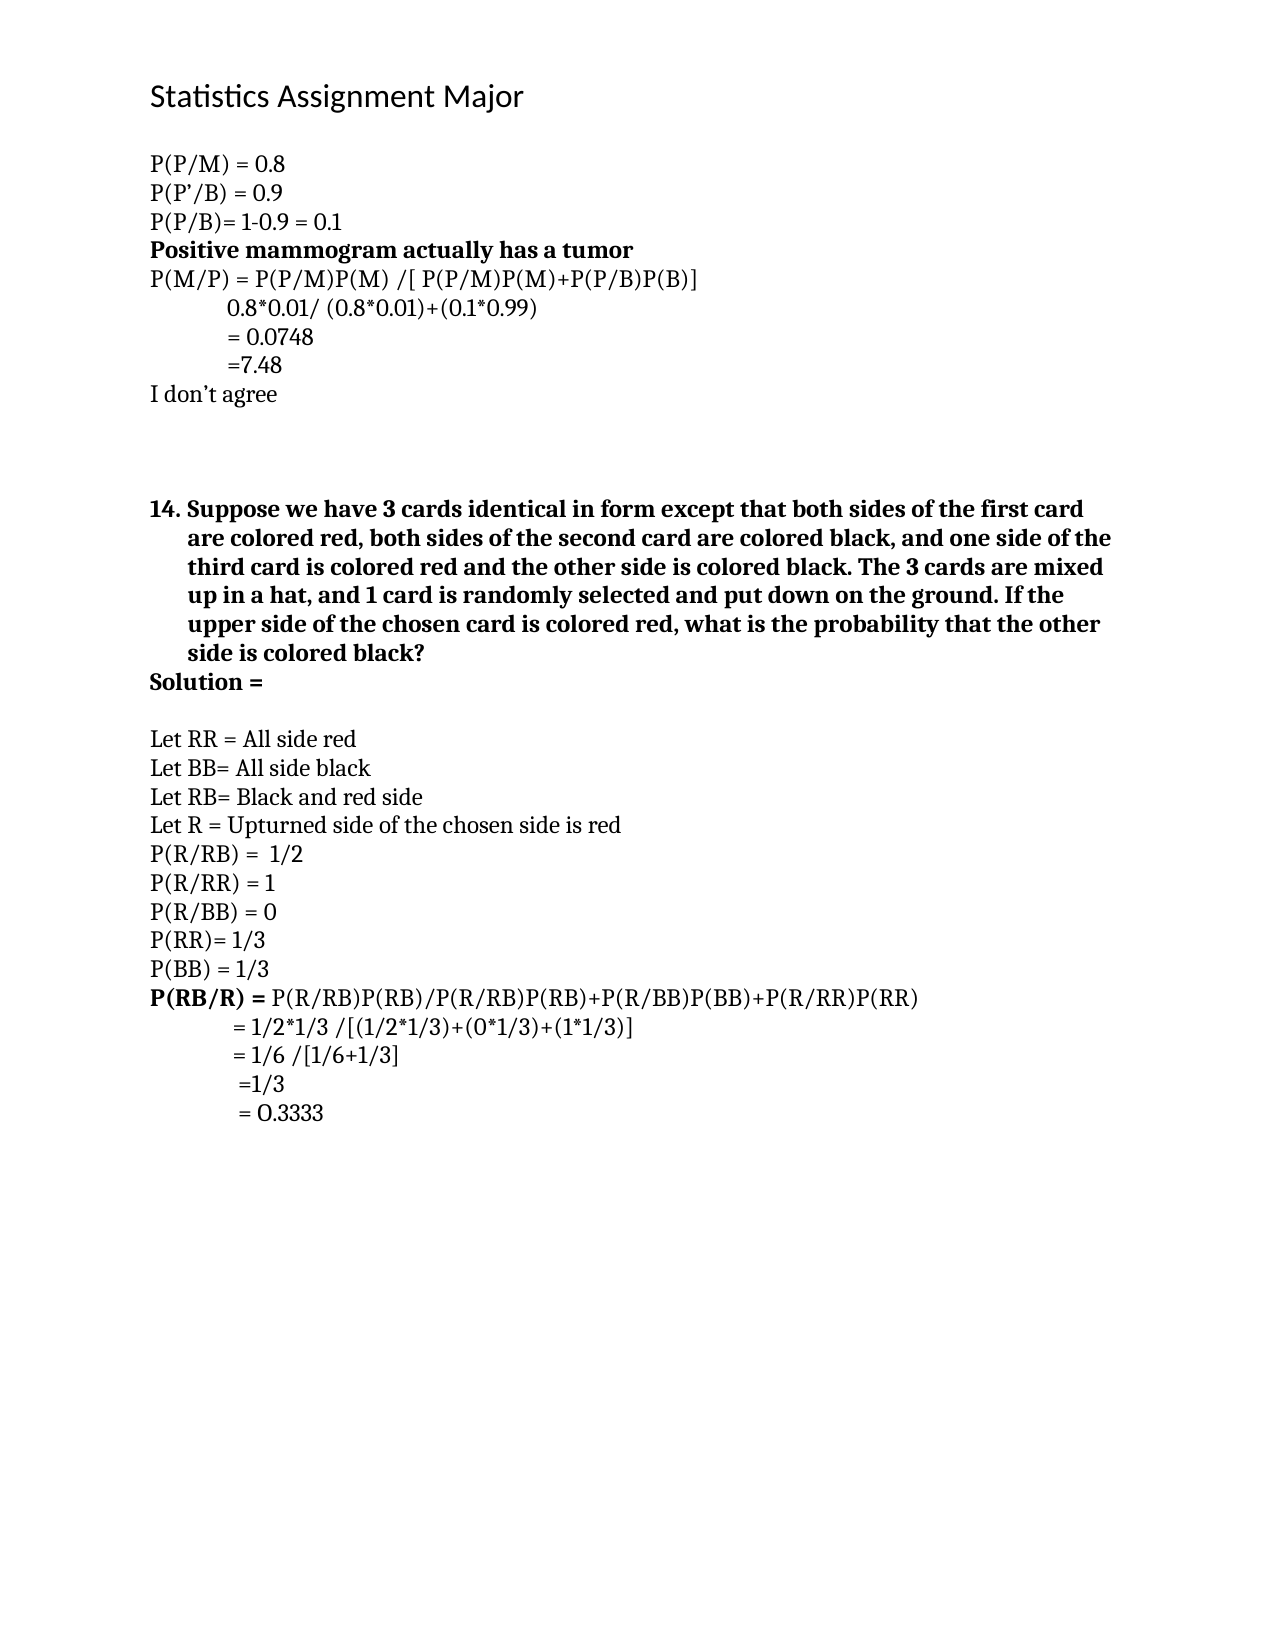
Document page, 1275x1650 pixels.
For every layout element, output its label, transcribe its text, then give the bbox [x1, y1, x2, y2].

text 0.8*0.01/ (0.8*0.01)+(0.1*0.99) [150, 294, 1125, 322]
text Let RR = All side red [150, 725, 1125, 754]
text P(P’/B) = 0.9 [150, 179, 1125, 207]
text = O.3333 [150, 1099, 1125, 1127]
text Let R = Upturned side of the chosen side is red [150, 811, 1125, 840]
text P(M/P) = P(P/M)P(M) /[ P(P/M)P(M)+P(P/B)P(B)] [150, 265, 1125, 294]
list Suppose we have 3 cards identical in form except that both sides of the first card are colored red, both sides of the second card are colored black, and one side of the third card is colored red and the other side is colored black. The 3 cards are mixed up in a hat, and 1 card is randomly selected and put down on the ground. If the upper side of the chosen card is colored red, what is the probability that the other side is colored black? [150, 495, 1125, 667]
text P(RR)= 1/3 [150, 926, 1125, 955]
text Positive mammogram actually has a tumor [150, 236, 1125, 265]
text P(BB) = 1/3 [150, 955, 1125, 984]
text P(P/M) = 0.8 [150, 150, 1125, 179]
text P(R/RR) = 1 [150, 869, 1125, 897]
text P(R/RB) = 1/2 [150, 840, 1125, 869]
text P(P/B)= 1-0.9 = 0.1 [150, 207, 1125, 236]
text Solution = [150, 667, 1125, 696]
text = 0.0748 [150, 322, 1125, 351]
text = 1/2*1/3 /[(1/2*1/3)+(0*1/3)+(1*1/3)] [150, 1012, 1125, 1041]
text P(R/BB) = 0 [150, 897, 1125, 926]
text =7.48 [150, 351, 1125, 380]
text = 1/6 /[1/6+1/3] [150, 1041, 1125, 1070]
text P(RB/R) = P(R/RB)P(RB)/P(R/RB)P(RB)+P(R/BB)P(BB)+P(R/RR)P(RR) [150, 984, 1125, 1012]
text I don’t agree [150, 380, 1125, 409]
text =1/3 [150, 1070, 1125, 1099]
text Let RB= Black and red side [150, 782, 1125, 811]
text Let BB= All side black [150, 754, 1125, 782]
